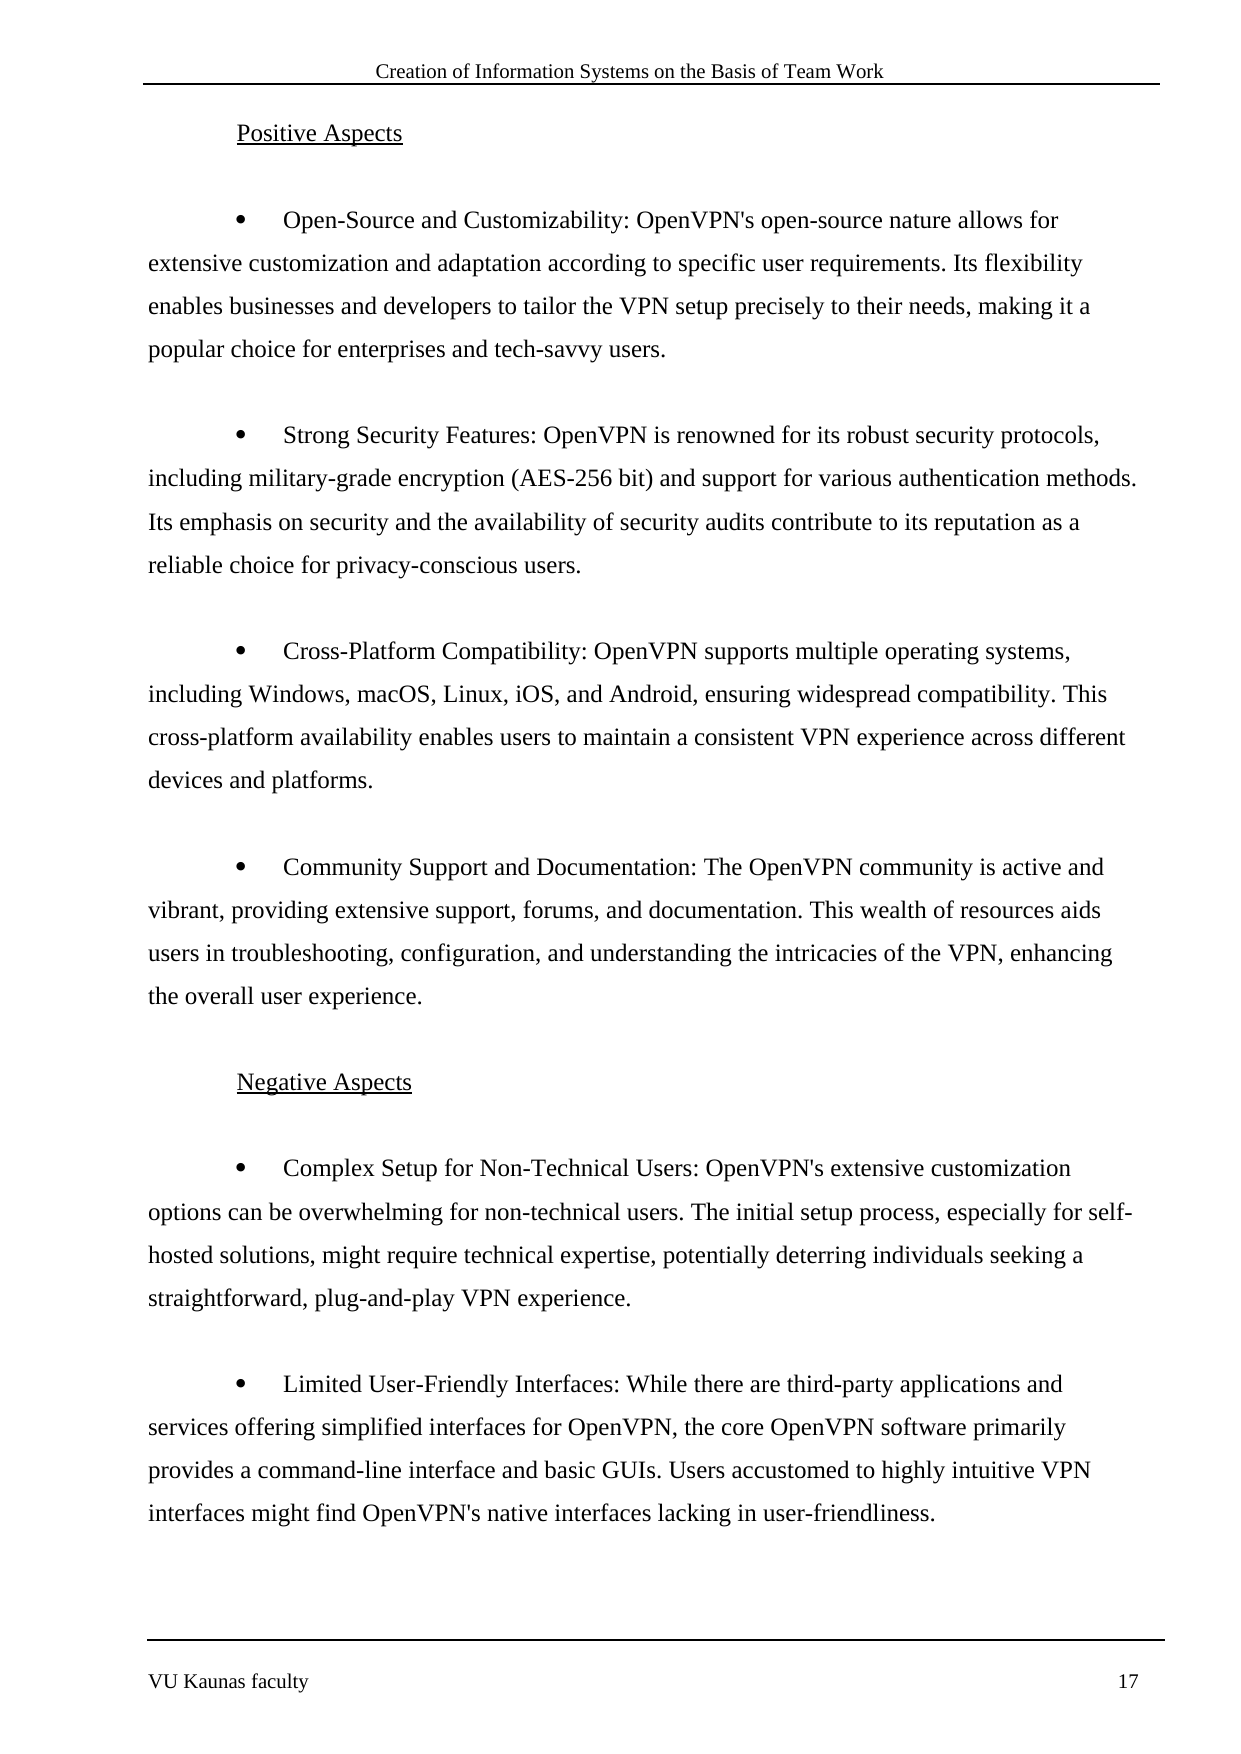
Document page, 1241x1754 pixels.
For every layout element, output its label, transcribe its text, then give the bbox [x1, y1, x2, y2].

list Complex Setup for Non-Technical Users: OpenVPN's extensive customization options can be overwhelming for non-technical users. The initial setup process, especially for self-hosted solutions, might require technical expertise, potentially deterring individuals seeking a straightforward, plug-and-play VPN experience. [148, 1153, 1138, 1312]
list Limited User-Friendly Interfaces: While there are third-party applications and services offering simplified interfaces for OpenVPN, the core OpenVPN software primarily provides a command-line interface and basic GUIs. Users accustomed to highly intuitive VPN interfaces might find OpenVPN's native interfaces lacking in user-friendliness. [148, 1369, 1138, 1527]
text Positive Aspects [148, 118, 1138, 147]
list Community Support and Documentation: The OpenVPN community is active and vibrant, providing extensive support, forums, and documentation. This wealth of resources aids users in troubleshooting, configuration, and understanding the intricacies of the VPN, enhancing the overall user experience. [148, 852, 1138, 1010]
list Strong Security Features: OpenVPN is renowned for its robust security protocols, including military-grade encryption (AES-256 bit) and support for various authentication methods. Its emphasis on security and the availability of security audits contribute to its reputation as a reliable choice for privacy-conscious users. [148, 420, 1138, 578]
list Open-Source and Customizability: OpenVPN's open-source nature allows for extensive customization and adaptation according to specific user requirements. Its flexibility enables businesses and developers to tailor the VPN setup precisely to their needs, making it a popular choice for enterprises and tech-savvy users. [148, 205, 1138, 363]
list Cross-Platform Compatibility: OpenVPN supports multiple operating systems, including Windows, macOS, Linux, iOS, and Android, ensuring widespread compatibility. This cross-platform availability enables users to maintain a consistent VPN experience across different devices and platforms. [148, 636, 1138, 794]
text Negative Aspects [148, 1067, 1138, 1096]
